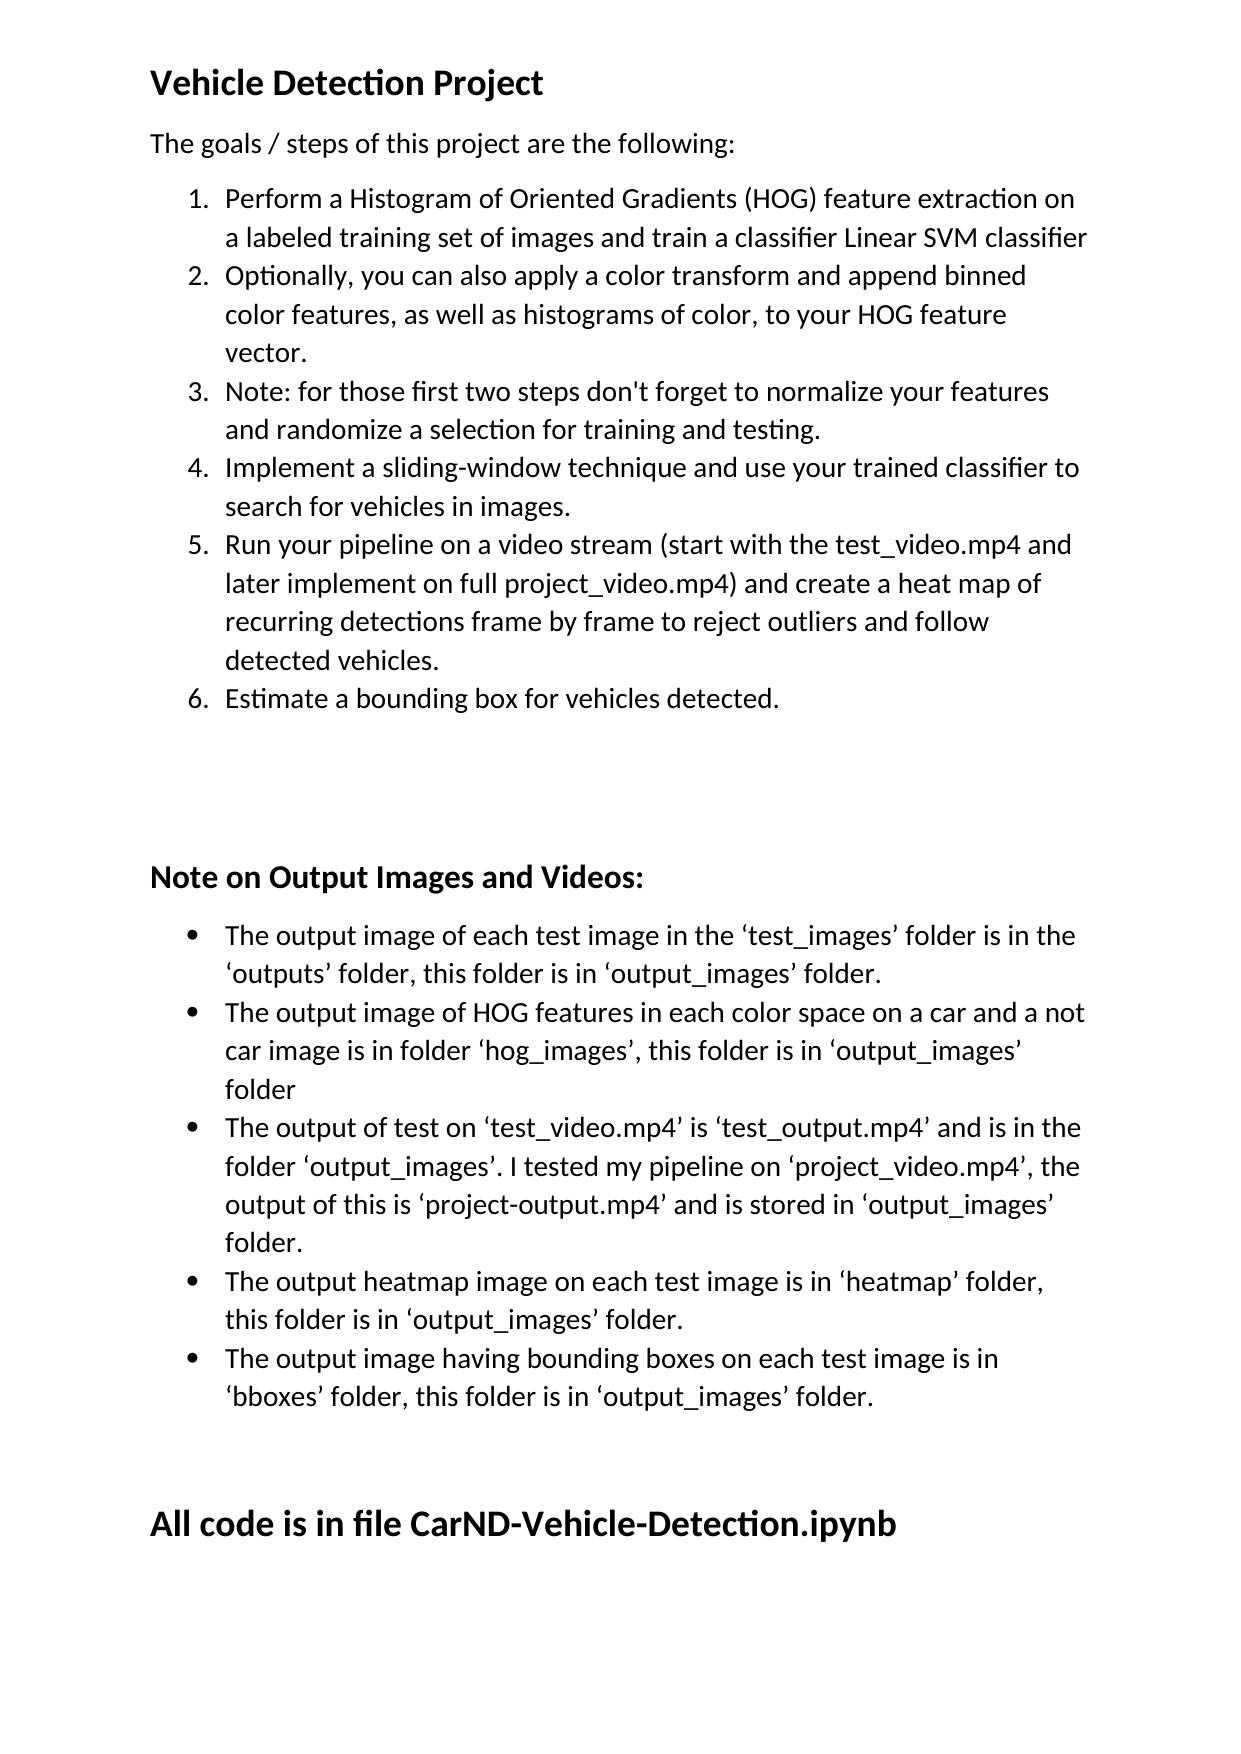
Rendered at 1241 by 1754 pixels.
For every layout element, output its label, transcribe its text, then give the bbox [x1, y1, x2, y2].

text Vehicle Detection Project [150, 59, 1090, 105]
list Note: for those first two steps don't forget to normalize your features and randomize a selection for training and testing. [187, 373, 1090, 447]
text All code is in file CarND-Vehicle-Detection.ipynb [150, 1499, 1090, 1545]
list Run your pipeline on a video stream (start with the test_video.mp4 and later implement on full project_video.mp4) and create a heat map of recurring detections frame by frame to reject outliers and follow detected vehicles. [187, 526, 1090, 677]
list Optionally, you can also apply a color transform and append binned color features, as well as histograms of color, to your HOG feature vector. [187, 257, 1090, 370]
list Implement a sliding-window technique and use your trained classifier to search for vehicles in images. [187, 449, 1090, 523]
list Estimate a bounding box for vehicles detected. [187, 680, 1090, 716]
list Perform a Histogram of Oriented Gradients (HOG) feature extraction on a labeled training set of images and train a classifier Linear SVM classifier [187, 180, 1090, 254]
text The goals / steps of this project are the following: [150, 125, 1090, 161]
text Note on Output Images and Videos: [150, 856, 1090, 897]
list The output heatmap image on each test image is in ‘heatmap’ folder, this folder is in ‘output_images’ folder. [187, 1263, 1090, 1337]
list The output image having bounding boxes on each test image is in ‘bboxes’ folder, this folder is in ‘output_images’ folder. [187, 1340, 1090, 1414]
list The output of test on ‘test_video.mp4’ is ‘test_output.mp4’ and is in the folder ‘output_images’. I tested my pipeline on ‘project_video.mp4’, the output of this is ‘project-output.mp4’ and is stored in ‘output_images’ folder. [187, 1109, 1090, 1260]
list The output image of HOG features in each color space on a car and a not car image is in folder ‘hog_images’, this folder is in ‘output_images’ folder [187, 994, 1090, 1106]
list The output image of each test image in the ‘test_images’ folder is in the ‘outputs’ folder, this folder is in ‘output_images’ folder. [187, 917, 1090, 991]
